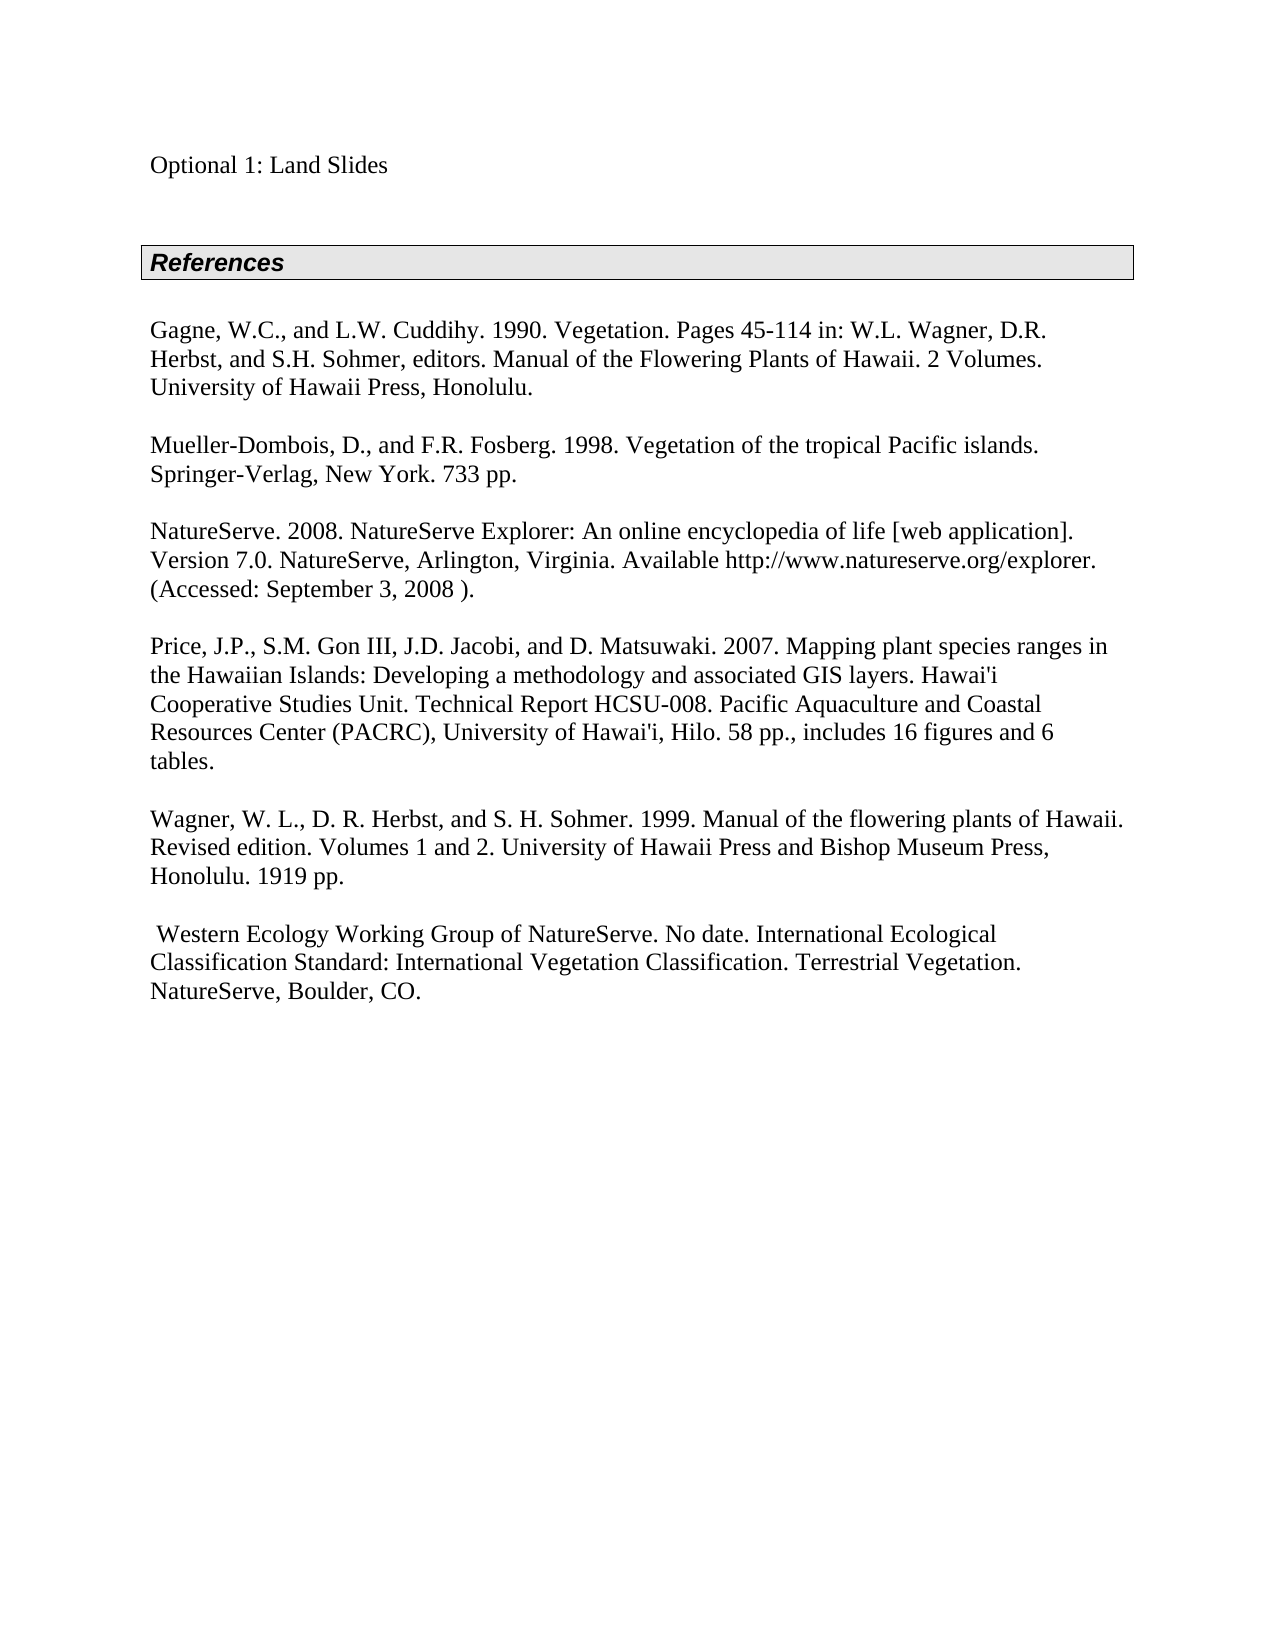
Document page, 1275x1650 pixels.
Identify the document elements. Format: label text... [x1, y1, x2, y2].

text Mueller-Dombois, D., and F.R. Fosberg. 1998. Vegetation of the tropical Pacific islands. Springer-Verlag, New York. 733 pp. [150, 430, 1125, 487]
text Optional 1: Land Slides [150, 150, 1125, 179]
text References [142, 246, 1133, 279]
text Western Ecology Working Group of NatureServe. No date. International Ecological Classification Standard: International Vegetation Classification. Terrestrial Vegetation. NatureServe, Boulder, CO. [150, 919, 1125, 1005]
text Gagne, W.C., and L.W. Cuddihy. 1990. Vegetation. Pages 45-114 in: W.L. Wagner, D.R. Herbst, and S.H. Sohmer, editors. Manual of the Flowering Plants of Hawaii. 2 Volumes. University of Hawaii Press, Honolulu. [150, 315, 1125, 401]
text Wagner, W. L., D. R. Herbst, and S. H. Sohmer. 1999. Manual of the flowering plants of Hawaii. Revised edition. Volumes 1 and 2. University of Hawaii Press and Bishop Museum Press, Honolulu. 1919 pp. [150, 804, 1125, 890]
text Price, J.P., S.M. Gon III, J.D. Jacobi, and D. Matsuwaki. 2007. Mapping plant species ranges in the Hawaiian Islands: Developing a methodology and associated GIS layers. Hawai'i Cooperative Studies Unit. Technical Report HCSU-008. Pacific Aquaculture and Coastal Resources Center (PACRC), University of Hawai'i, Hilo. 58 pp., includes 16 figures and 6 tables. [150, 631, 1125, 775]
text NatureServe. 2008. NatureServe Explorer: An online encyclopedia of life [web application]. Version 7.0. NatureServe, Arlington, Virginia. Available http://www.natureserve.org/explorer. (Accessed: September 3, 2008 ). [150, 516, 1125, 602]
